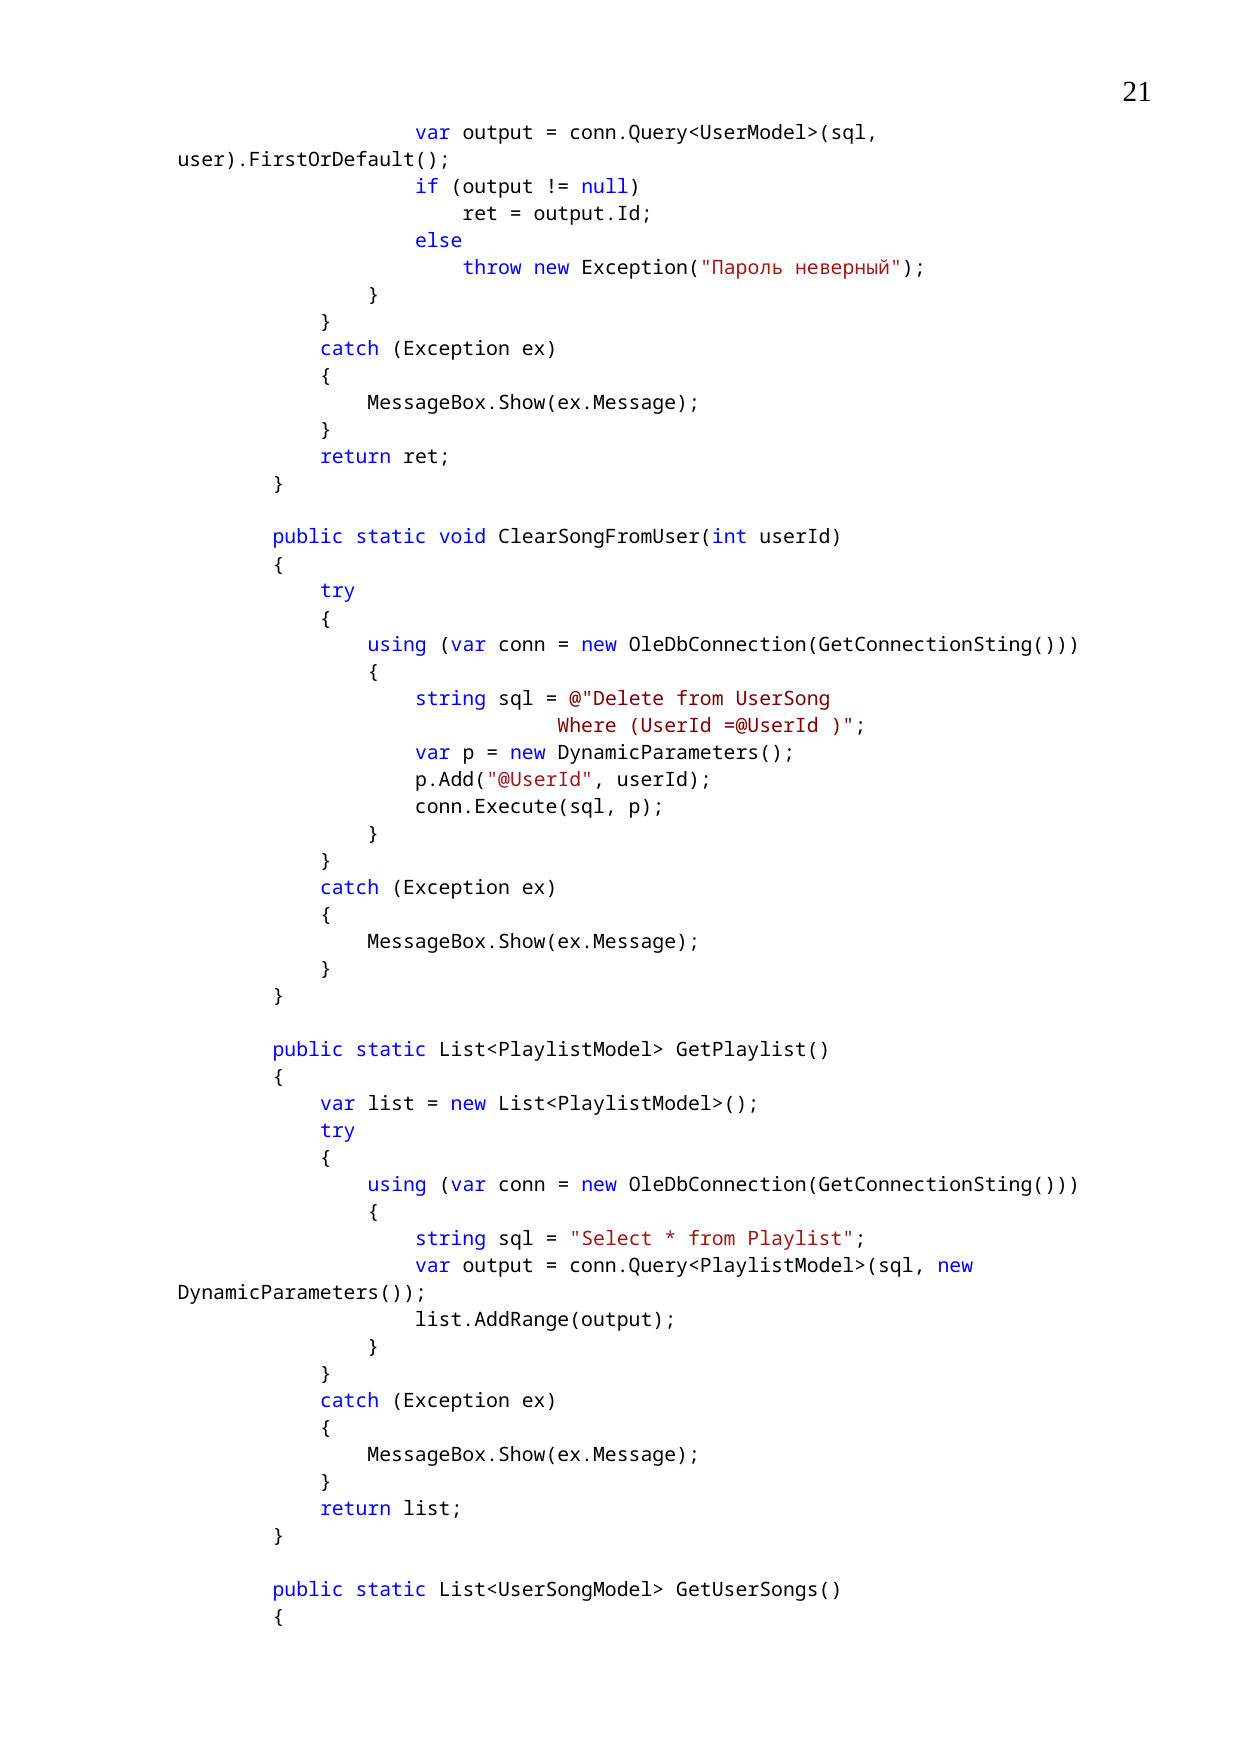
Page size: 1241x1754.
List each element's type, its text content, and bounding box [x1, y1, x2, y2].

text } [177, 1467, 1152, 1494]
text } [177, 280, 1152, 307]
text try [177, 1116, 1152, 1143]
text { [177, 361, 1152, 388]
text catch (Exception ex) [177, 334, 1152, 361]
text { [177, 901, 1152, 927]
text p.Add("@UserId", userId); [177, 766, 1152, 793]
text string sql = "Select * from Playlist"; [177, 1224, 1152, 1251]
text { [177, 1143, 1152, 1170]
text catch (Exception ex) [177, 873, 1152, 901]
text } [177, 1521, 1152, 1548]
text { [177, 1197, 1152, 1224]
text { [177, 1413, 1152, 1440]
text public static List<UserSongModel> GetUserSongs() [177, 1575, 1152, 1602]
text { [177, 1062, 1152, 1089]
text return list; [177, 1494, 1152, 1521]
text ret = output.Id; [177, 199, 1152, 226]
text } [177, 1332, 1152, 1359]
text MessageBox.Show(ex.Message); [177, 388, 1152, 415]
text conn.Execute(sql, p); [177, 793, 1152, 819]
text Where (UserId =@UserId )"; [177, 712, 1152, 739]
text list.AddRange(output); [177, 1305, 1152, 1332]
text if (output != null) [177, 172, 1152, 199]
text MessageBox.Show(ex.Message); [177, 927, 1152, 954]
text } [177, 307, 1152, 334]
text return ret; [177, 442, 1152, 469]
text var list = new List<PlaylistModel>(); [177, 1089, 1152, 1116]
text } [177, 847, 1152, 873]
text var output = conn.Query<UserModel>(sql, user).FirstOrDefault(); [177, 118, 1152, 172]
text string sql = @"Delete from UserSong [177, 685, 1152, 712]
text } [177, 469, 1152, 496]
text } [177, 954, 1152, 981]
text throw new Exception("Пароль неверный"); [177, 253, 1152, 280]
text { [177, 604, 1152, 631]
text catch (Exception ex) [177, 1386, 1152, 1413]
text else [177, 226, 1152, 253]
text public static List<PlaylistModel> GetPlaylist() [177, 1035, 1152, 1062]
text } [177, 819, 1152, 847]
text } [177, 1359, 1152, 1386]
text } [177, 415, 1152, 442]
text try [177, 577, 1152, 604]
text { [177, 550, 1152, 577]
text using (var conn = new OleDbConnection(GetConnectionSting())) [177, 1170, 1152, 1197]
text { [177, 658, 1152, 685]
text var p = new DynamicParameters(); [177, 739, 1152, 766]
text { [177, 1602, 1152, 1629]
text MessageBox.Show(ex.Message); [177, 1440, 1152, 1467]
text using (var conn = new OleDbConnection(GetConnectionSting())) [177, 631, 1152, 658]
text var output = conn.Query<PlaylistModel>(sql, new DynamicParameters()); [177, 1251, 1152, 1305]
text public static void ClearSongFromUser(int userId) [177, 523, 1152, 550]
text } [177, 981, 1152, 1008]
